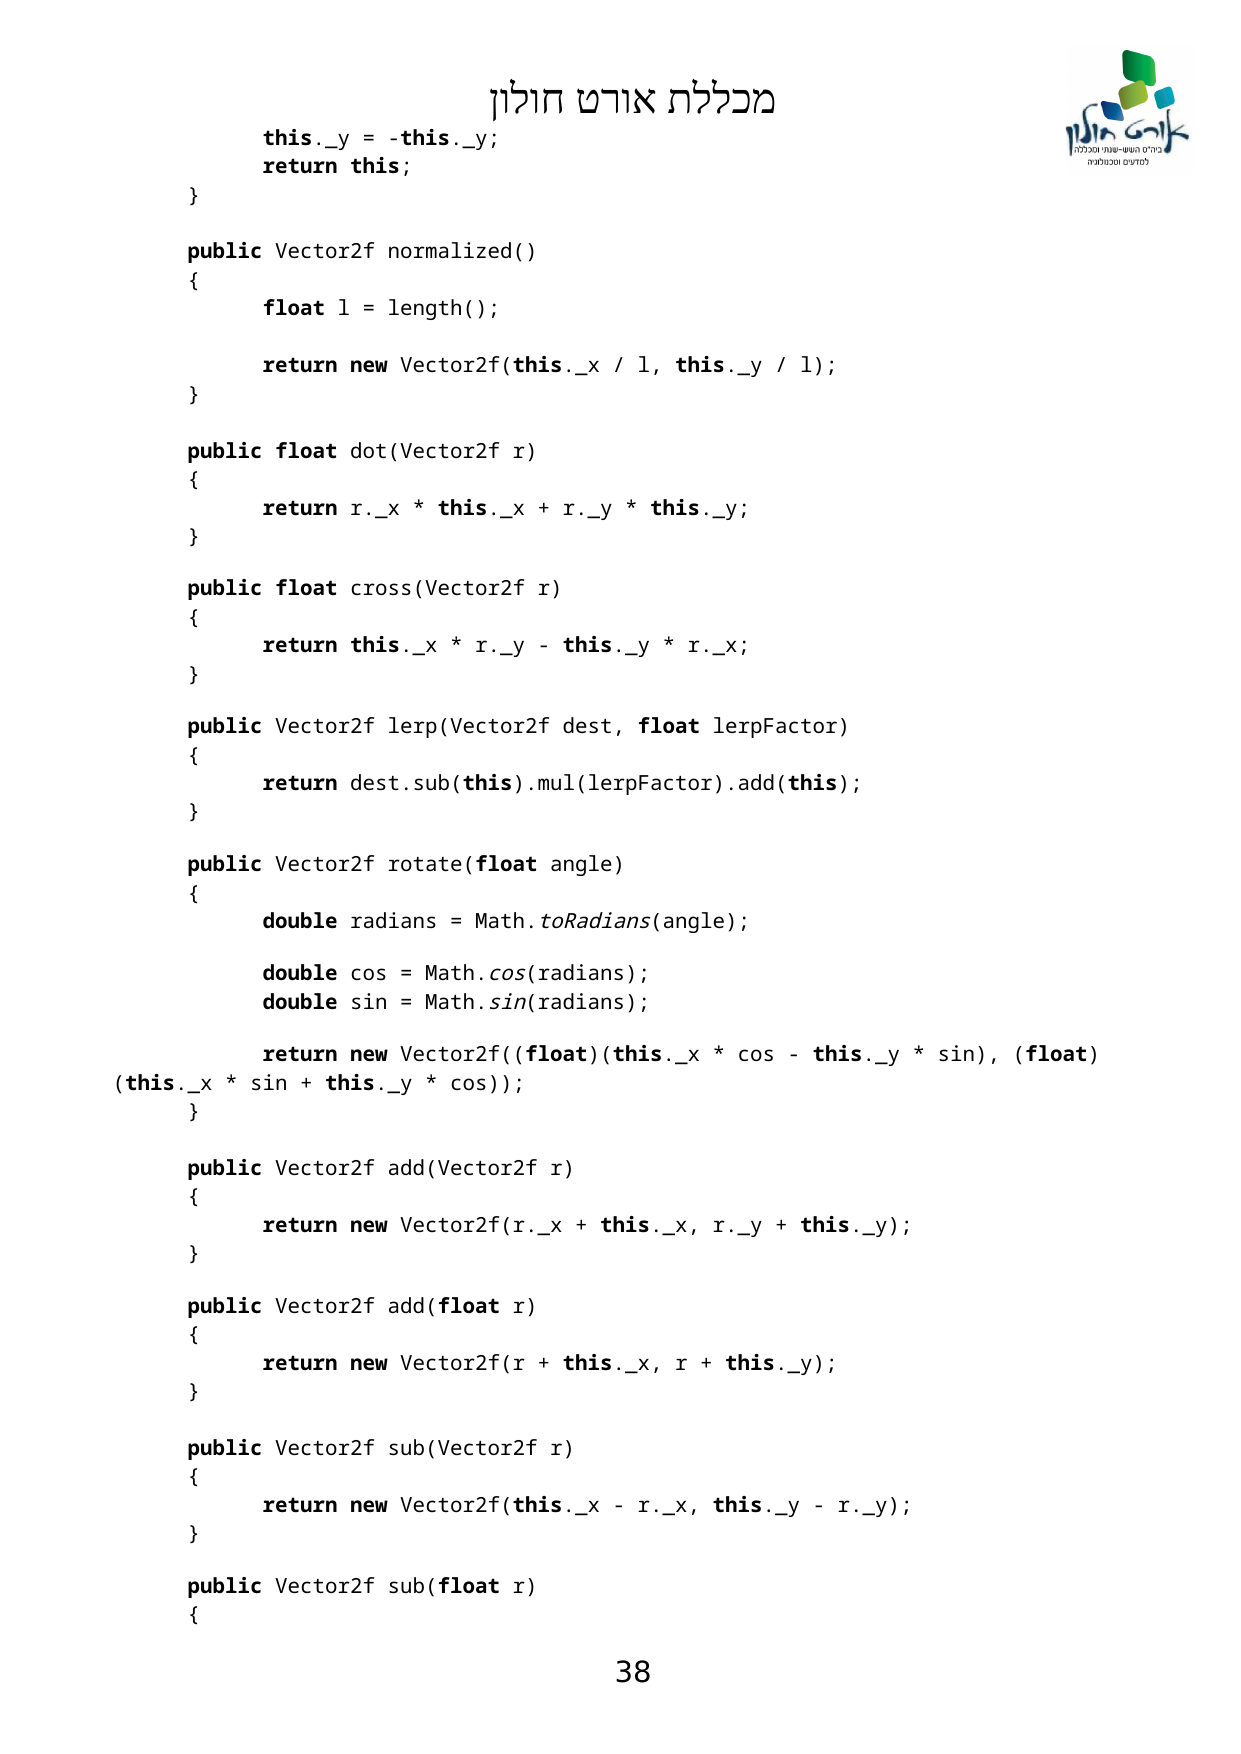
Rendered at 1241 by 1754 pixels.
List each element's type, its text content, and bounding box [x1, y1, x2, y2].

text this._y = -this._y; [112, 123, 1065, 151]
text { [112, 1599, 1153, 1628]
text { [112, 265, 1153, 293]
text { [112, 878, 1153, 906]
text } [112, 521, 1153, 549]
text return this; [112, 151, 1153, 180]
text { [112, 464, 1153, 493]
text public Vector2f rotate(float angle) [112, 849, 1153, 878]
picture [1065, 46, 1197, 178]
text return r._x * this._x + r._y * this._y; [112, 493, 1153, 521]
text return new Vector2f((float)(this._x * cos - this._y * sin), (float)(this._x * sin + this._y * cos)); [112, 1039, 1153, 1096]
text } [112, 379, 1153, 407]
text return new Vector2f(r._x + this._x, r._y + this._y); [112, 1210, 1153, 1238]
text } [112, 180, 1153, 208]
text } [112, 1238, 1153, 1267]
text return dest.sub(this).mul(lerpFactor).add(this); [112, 768, 1153, 797]
text public Vector2f normalized() [112, 237, 1153, 265]
text { [112, 1462, 1153, 1490]
text } [112, 659, 1153, 687]
text { [112, 602, 1153, 630]
text return new Vector2f(this._x / l, this._y / l); [112, 350, 1153, 379]
text public Vector2f add(Vector2f r) [112, 1153, 1153, 1182]
text float l = length(); [112, 293, 1153, 322]
text { [112, 1319, 1153, 1348]
text return new Vector2f(r + this._x, r + this._y); [112, 1348, 1153, 1376]
text { [112, 740, 1153, 768]
text } [112, 1518, 1153, 1547]
text public Vector2f lerp(Vector2f dest, float lerpFactor) [112, 711, 1153, 740]
text return this._x * r._y - this._y * r._x; [112, 630, 1153, 659]
text public float dot(Vector2f r) [112, 436, 1153, 464]
text double cos = Math.cos(radians); [112, 958, 1153, 987]
text { [112, 1182, 1153, 1210]
text public Vector2f sub(Vector2f r) [112, 1433, 1153, 1462]
text public float cross(Vector2f r) [112, 573, 1153, 602]
text } [112, 1096, 1153, 1125]
text double radians = Math.toRadians(angle); [112, 906, 1153, 934]
text public Vector2f sub(float r) [112, 1571, 1153, 1599]
text double sin = Math.sin(radians); [112, 987, 1153, 1015]
text } [112, 797, 1153, 825]
text } [112, 1376, 1153, 1405]
text return new Vector2f(this._x - r._x, this._y - r._y); [112, 1490, 1153, 1518]
text public Vector2f add(float r) [112, 1291, 1153, 1319]
